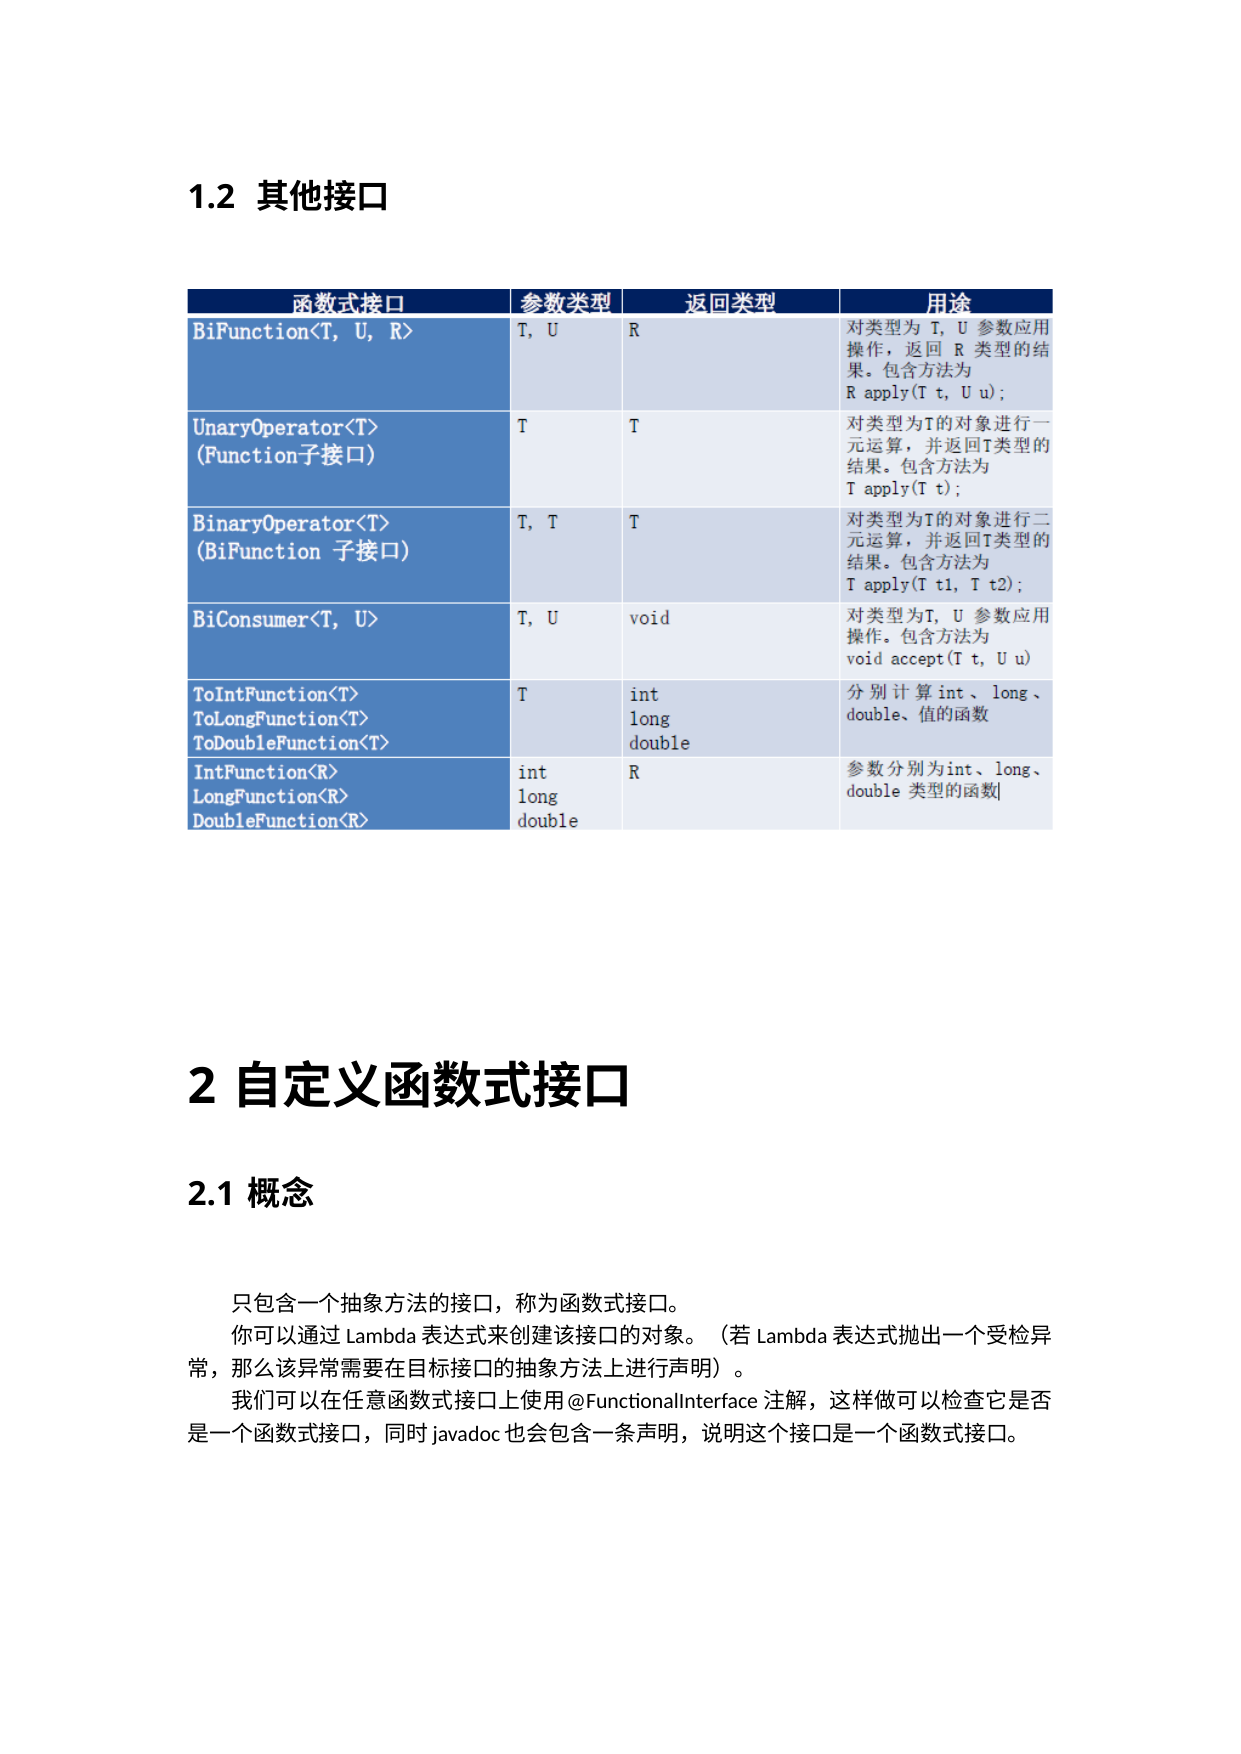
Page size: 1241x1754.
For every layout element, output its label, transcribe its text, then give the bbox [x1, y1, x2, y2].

text 我们可以在任意函数式接口上使用@FunctionalInterface注解，这样做可以检查它是否是一个函数式接口，同时javadoc也会包含一条声明，说明这个接口是一个函数式接口。 [187, 1385, 1053, 1450]
picture [187, 289, 1053, 831]
subtitle 自定义函数式接口 [187, 1033, 1053, 1131]
text 你可以通过Lambda 表达式来创建该接口的对象。（若Lambda 表达式抛出一个受检异常，那么该异常需要在目标接口的抽象方法上进行声明）。 [187, 1320, 1053, 1385]
text 只包含一个抽象方法的接口，称为函数式接口。 [187, 1288, 1053, 1320]
subtitle 其他接口 [187, 162, 1053, 227]
subtitle 概念 [187, 1160, 1053, 1225]
